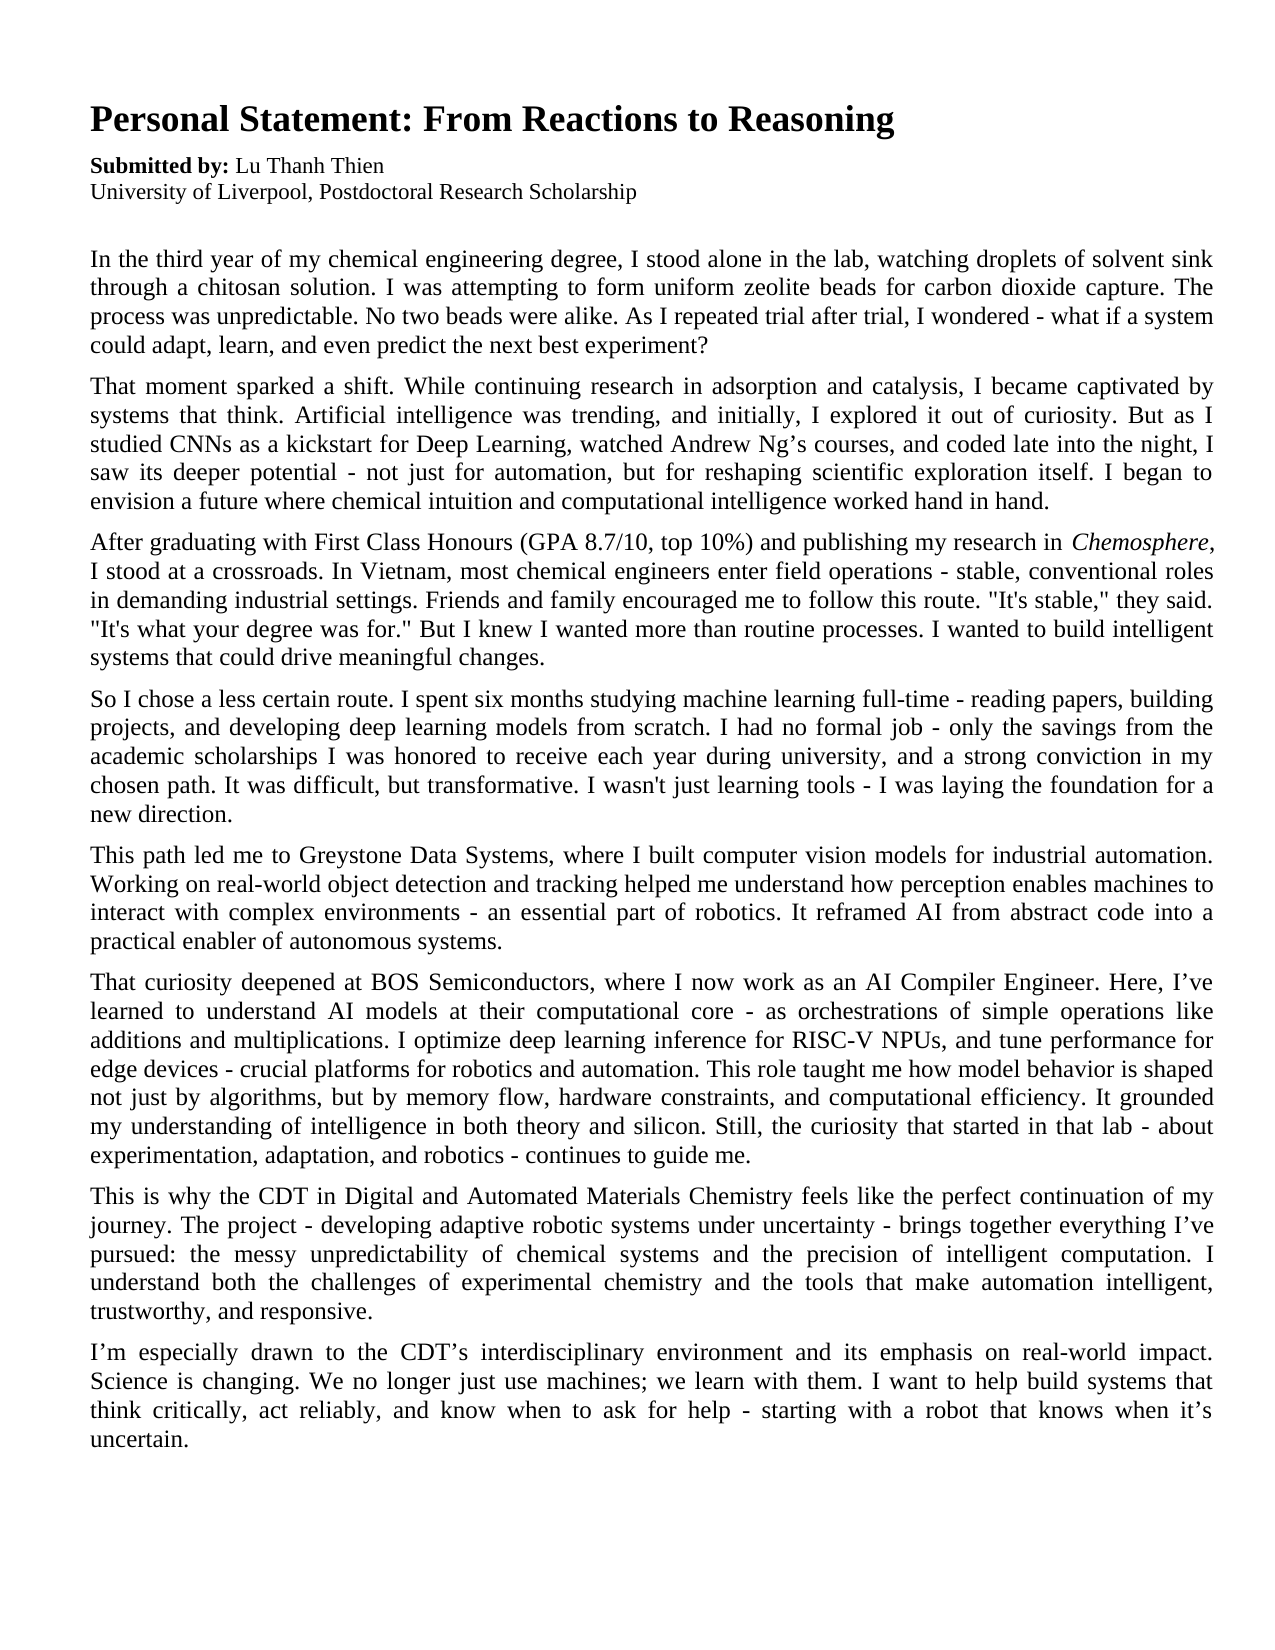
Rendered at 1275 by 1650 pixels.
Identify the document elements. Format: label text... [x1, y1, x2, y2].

text That curiosity deepened at BOS Semiconductors, where I now work as an AI Compiler Engineer. Here, I’ve learned to understand AI models at their computational core - as orchestrations of simple operations like additions and multiplications. I optimize deep learning inference for RISC-V NPUs, and tune performance for edge devices - crucial platforms for robotics and automation. This role taught me how model behavior is shaped not just by algorithms, but by memory flow, hardware constraints, and computational efficiency. It grounded my understanding of intelligence in both theory and silicon. Still, the curiosity that started in that lab - about experimentation, adaptation, and robotics - continues to guide me. [90, 967, 1215, 1169]
text This path led me to Greystone Data Systems, where I built computer vision models for industrial automation. Working on real-world object detection and tracking helped me understand how perception enables machines to interact with complex environments - an essential part of robotics. It reframed AI from abstract code into a practical enabler of autonomous systems. [90, 840, 1215, 955]
text That moment sparked a shift. While continuing research in adsorption and catalysis, I became captivated by systems that think. Artificial intelligence was trending, and initially, I explored it out of curiosity. But as I studied CNNs as a kickstart for Deep Learning, watched Andrew Ng’s courses, and coded late into the night, I saw its deeper potential - not just for automation, but for reshaping scientific exploration itself. I began to envision a future where chemical intuition and computational intelligence worked hand in hand. [90, 371, 1215, 515]
text University of Liverpool, Postdoctoral Research Scholarship [90, 178, 1215, 205]
text So I chose a less certain route. I spent six months studying machine learning full-time - reading papers, building projects, and developing deep learning models from scratch. I had no formal job - only the savings from the academic scholarships I was honored to receive each year during university, and a strong conviction in my chosen path. It was difficult, but transformative. I wasn't just learning tools - I was laying the foundation for a new direction. [90, 684, 1215, 827]
text After graduating with First Class Honours (GPA 8.7/10, top 10%) and publishing my research in Chemosphere, I stood at a crossroads. In Vietnam, most chemical engineers enter field operations - stable, conventional roles in demanding industrial settings. Friends and family encouraged me to follow this route. "It's stable," they said. "It's what your degree was for." But I knew I wanted more than routine processes. I wanted to build intelligent systems that could drive meaningful changes. [90, 527, 1215, 671]
text Submitted by: Lu Thanh Thien [90, 152, 1215, 178]
text I’m especially drawn to the CDT’s interdisciplinary environment and its emphasis on real-world impact. Science is changing. We no longer just use machines; we learn with them. I want to help build systems that think critically, act reliably, and know when to ask for help - starting with a robot that knows when it’s uncertain. [90, 1337, 1215, 1452]
text This is why the CDT in Digital and Automated Materials Chemistry feels like the perfect continuation of my journey. The project - developing adaptive robotic systems under uncertainty - brings together everything I’ve pursued: the messy unpredictability of chemical systems and the precision of intelligent computation. I understand both the challenges of experimental chemistry and the tools that make automation intelligent, trustworthy, and responsive. [90, 1181, 1215, 1325]
text In the third year of my chemical engineering degree, I stood alone in the lab, watching droplets of solvent sink through a chitosan solution. I was attempting to form uniform zeolite beads for carbon dioxide capture. The process was unpredictable. No two beads were alike. As I repeated trial after trial, I wondered - what if a system could adapt, learn, and even predict the next best experiment? [90, 244, 1215, 359]
text Personal Statement: From Reactions to Reasoning [90, 96, 1215, 139]
